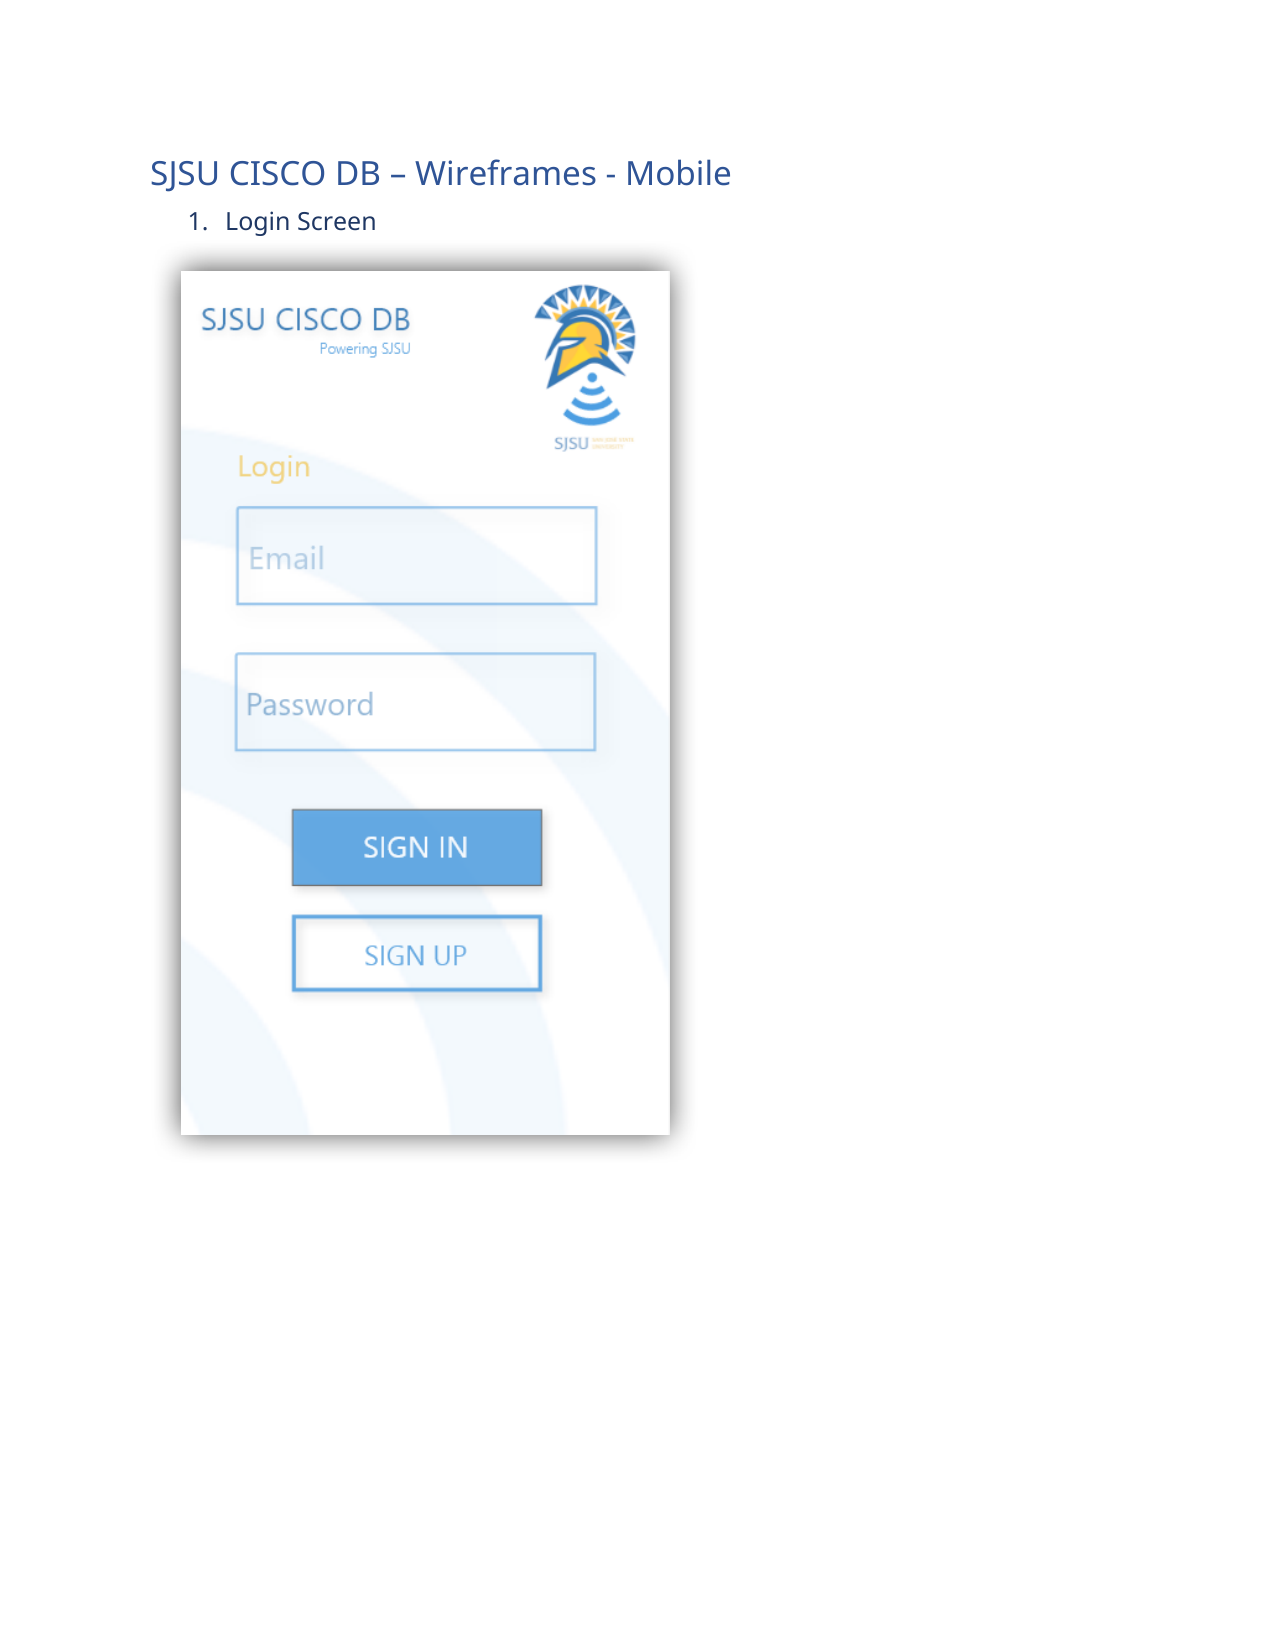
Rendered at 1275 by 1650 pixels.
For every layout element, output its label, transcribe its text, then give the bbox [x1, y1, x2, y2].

subtitle SJSU CISCO DB – Wireframes - Mobile [150, 150, 1125, 195]
picture [181, 271, 670, 1135]
subtitle Login Screen [187, 203, 1125, 237]
